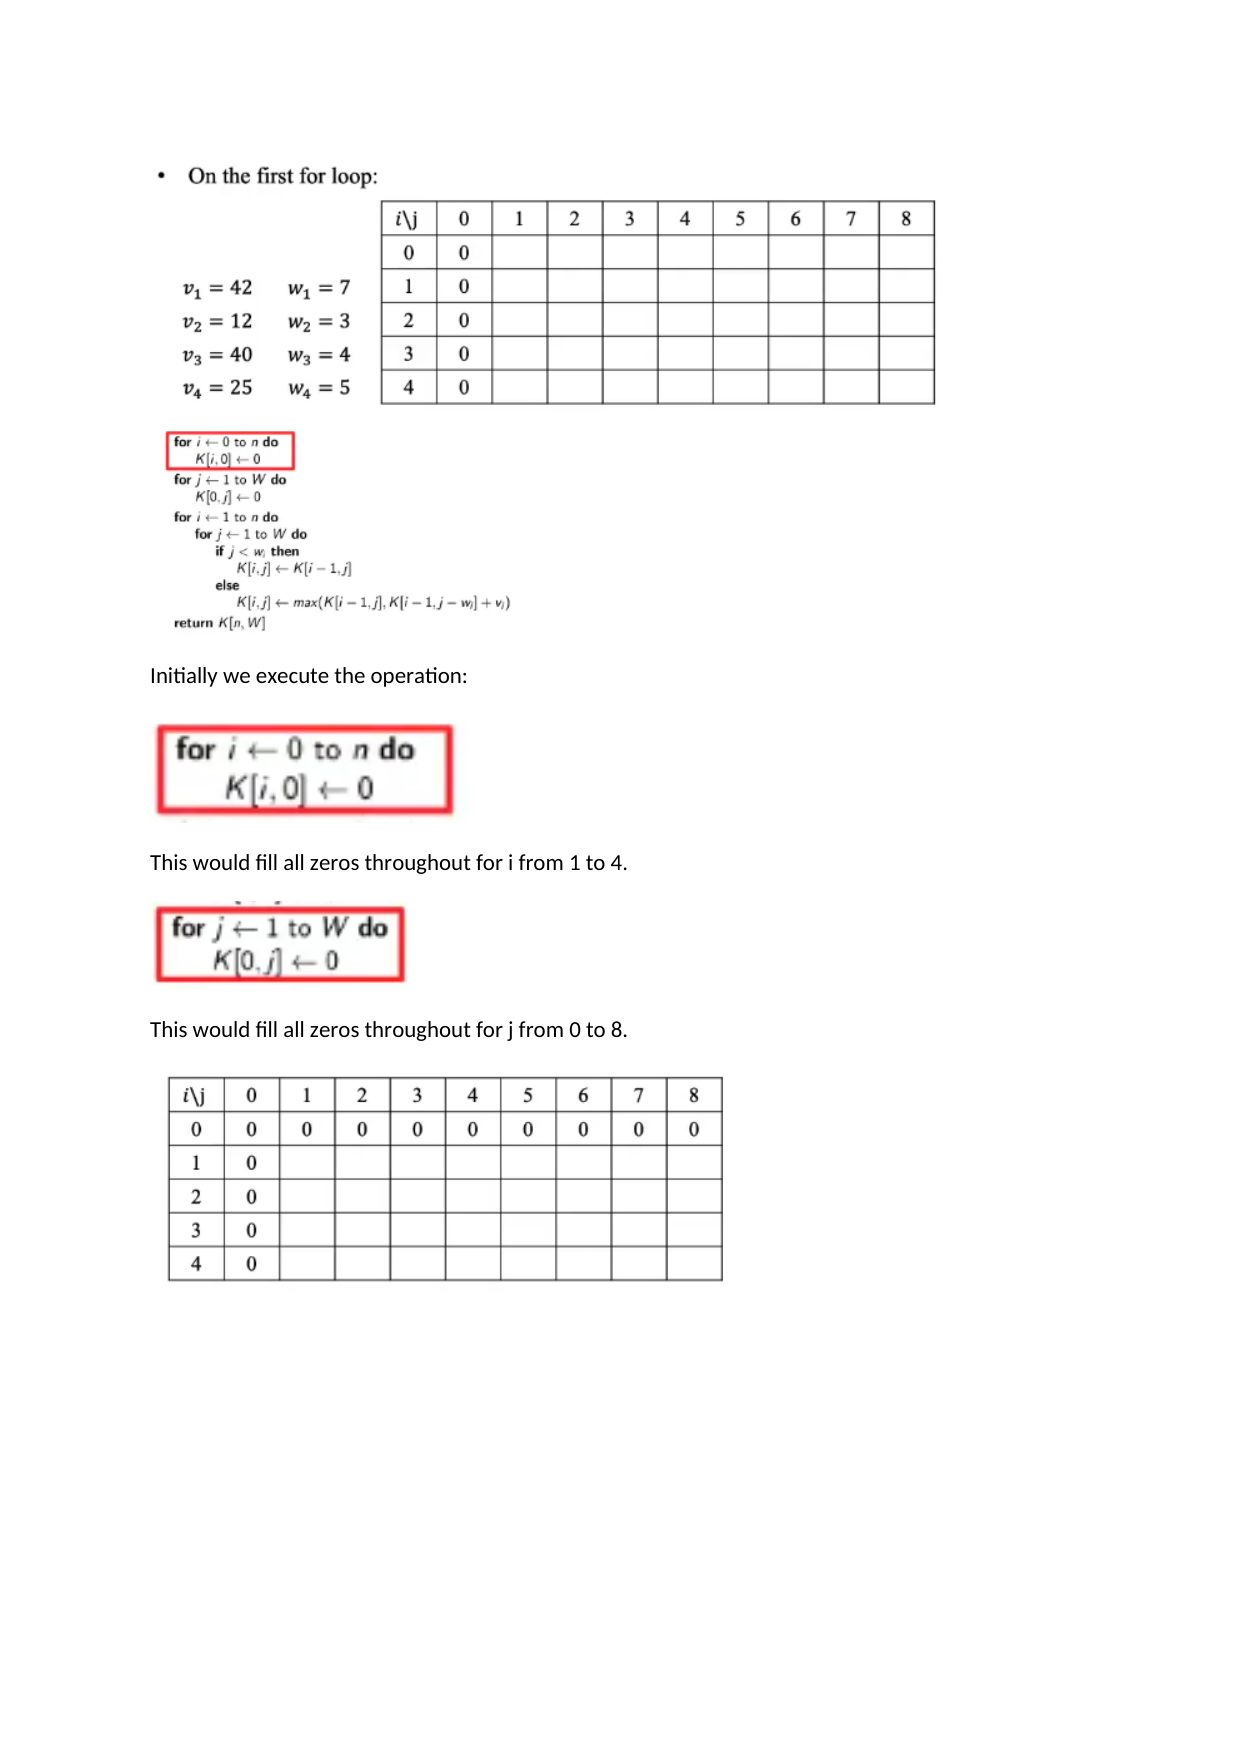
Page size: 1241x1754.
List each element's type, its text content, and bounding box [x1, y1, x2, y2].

text This would fill all zeros throughout for j from 0 to 8. [150, 1015, 1090, 1043]
text Initially we execute the operation: [150, 661, 1090, 689]
picture [150, 1067, 738, 1299]
text This would fill all zeros throughout for i from 1 to 4. [150, 848, 1090, 876]
picture [150, 150, 949, 637]
picture [150, 901, 409, 990]
picture [150, 714, 468, 823]
